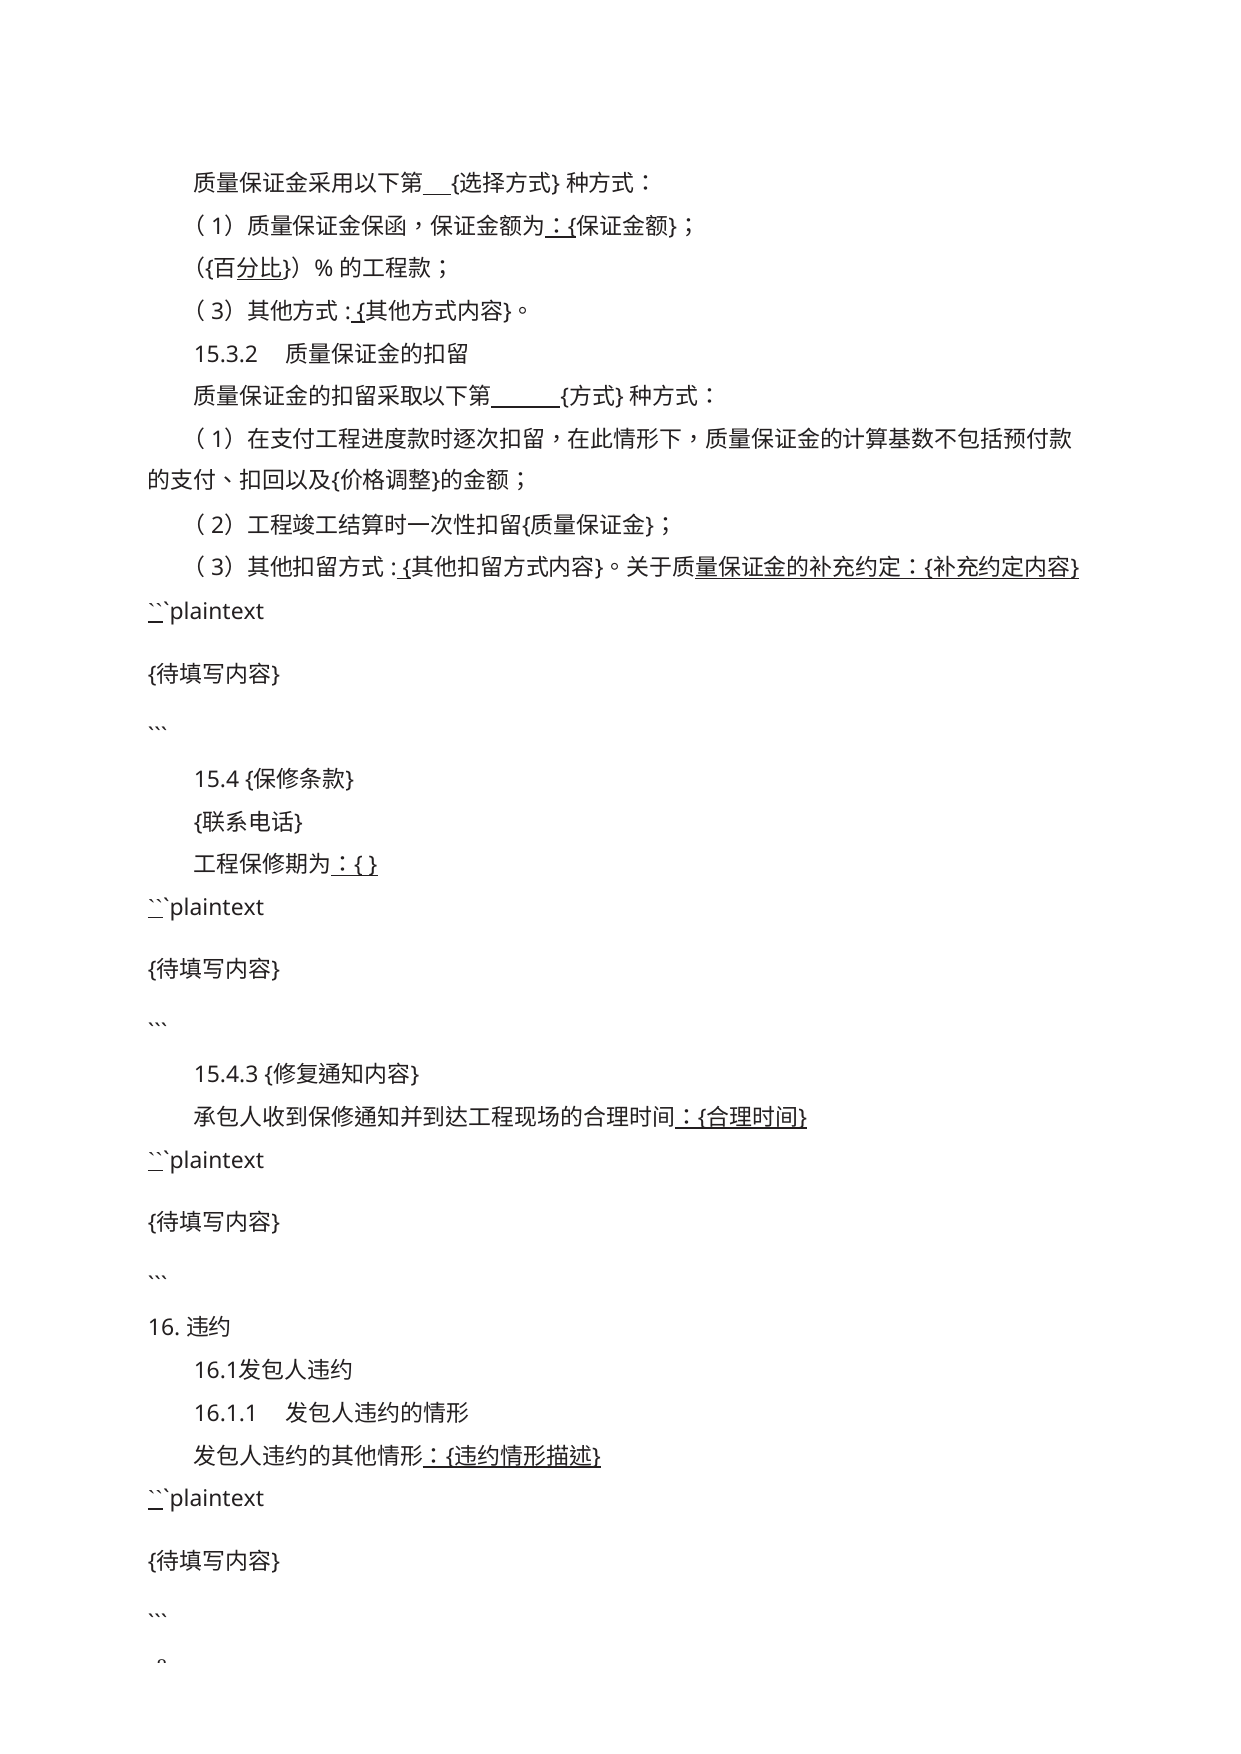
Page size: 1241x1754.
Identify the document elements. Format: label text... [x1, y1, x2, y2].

text （ 1）质量保证金保函，保证金额为：{保证金额}； [182, 210, 1115, 241]
list 违约 [148, 1311, 1115, 1342]
text （ 3）其他扣留方式 : {其他扣留方式内容}。关于质量保证金的补充约定：{补充约定内容} [182, 551, 1104, 582]
text 发包人违约的其他情形：{违约情形描述} [193, 1440, 1115, 1471]
list 发包人违约 [193, 1354, 1115, 1386]
text ```plaintext {待填写内容} ``` [148, 595, 1115, 752]
text 质量保证金采用以下第 {选择方式} 种方式： [193, 167, 1115, 198]
text 15.4 {保修条款} [193, 763, 1115, 794]
text （ 3）其他方式 : {其他方式内容}。 [182, 295, 1115, 326]
list 质量保证金的扣留 [193, 337, 1115, 369]
text {联系电话} [193, 806, 1115, 837]
text （ 2）工程竣工结算时一次性扣留{质量保证金}； [182, 508, 1115, 540]
text （{百分比}）% 的工程款； [182, 252, 1115, 283]
text 工程保修期为：{ } [193, 848, 1115, 879]
text （ 1）在支付工程进度款时逐次扣留，在此情形下，质量保证金的计算基数不包括预付款的支付、扣回以及{价格调整}的金额； [148, 423, 1094, 496]
text ```plaintext {待填写内容} ``` [148, 1482, 1115, 1638]
list 发包人违约的情形 [193, 1397, 1115, 1428]
text ```plaintext {待填写内容} ``` [148, 891, 1115, 1047]
text 质量保证金的扣留采取以下第 {方式} 种方式： [193, 380, 1115, 411]
text 承包人收到保修通知并到达工程现场的合理时间：{合理时间} [193, 1101, 1115, 1132]
text 15.4.3 {修复通知内容} [193, 1058, 1115, 1089]
text ```plaintext {待填写内容} ``` [148, 1143, 1115, 1300]
